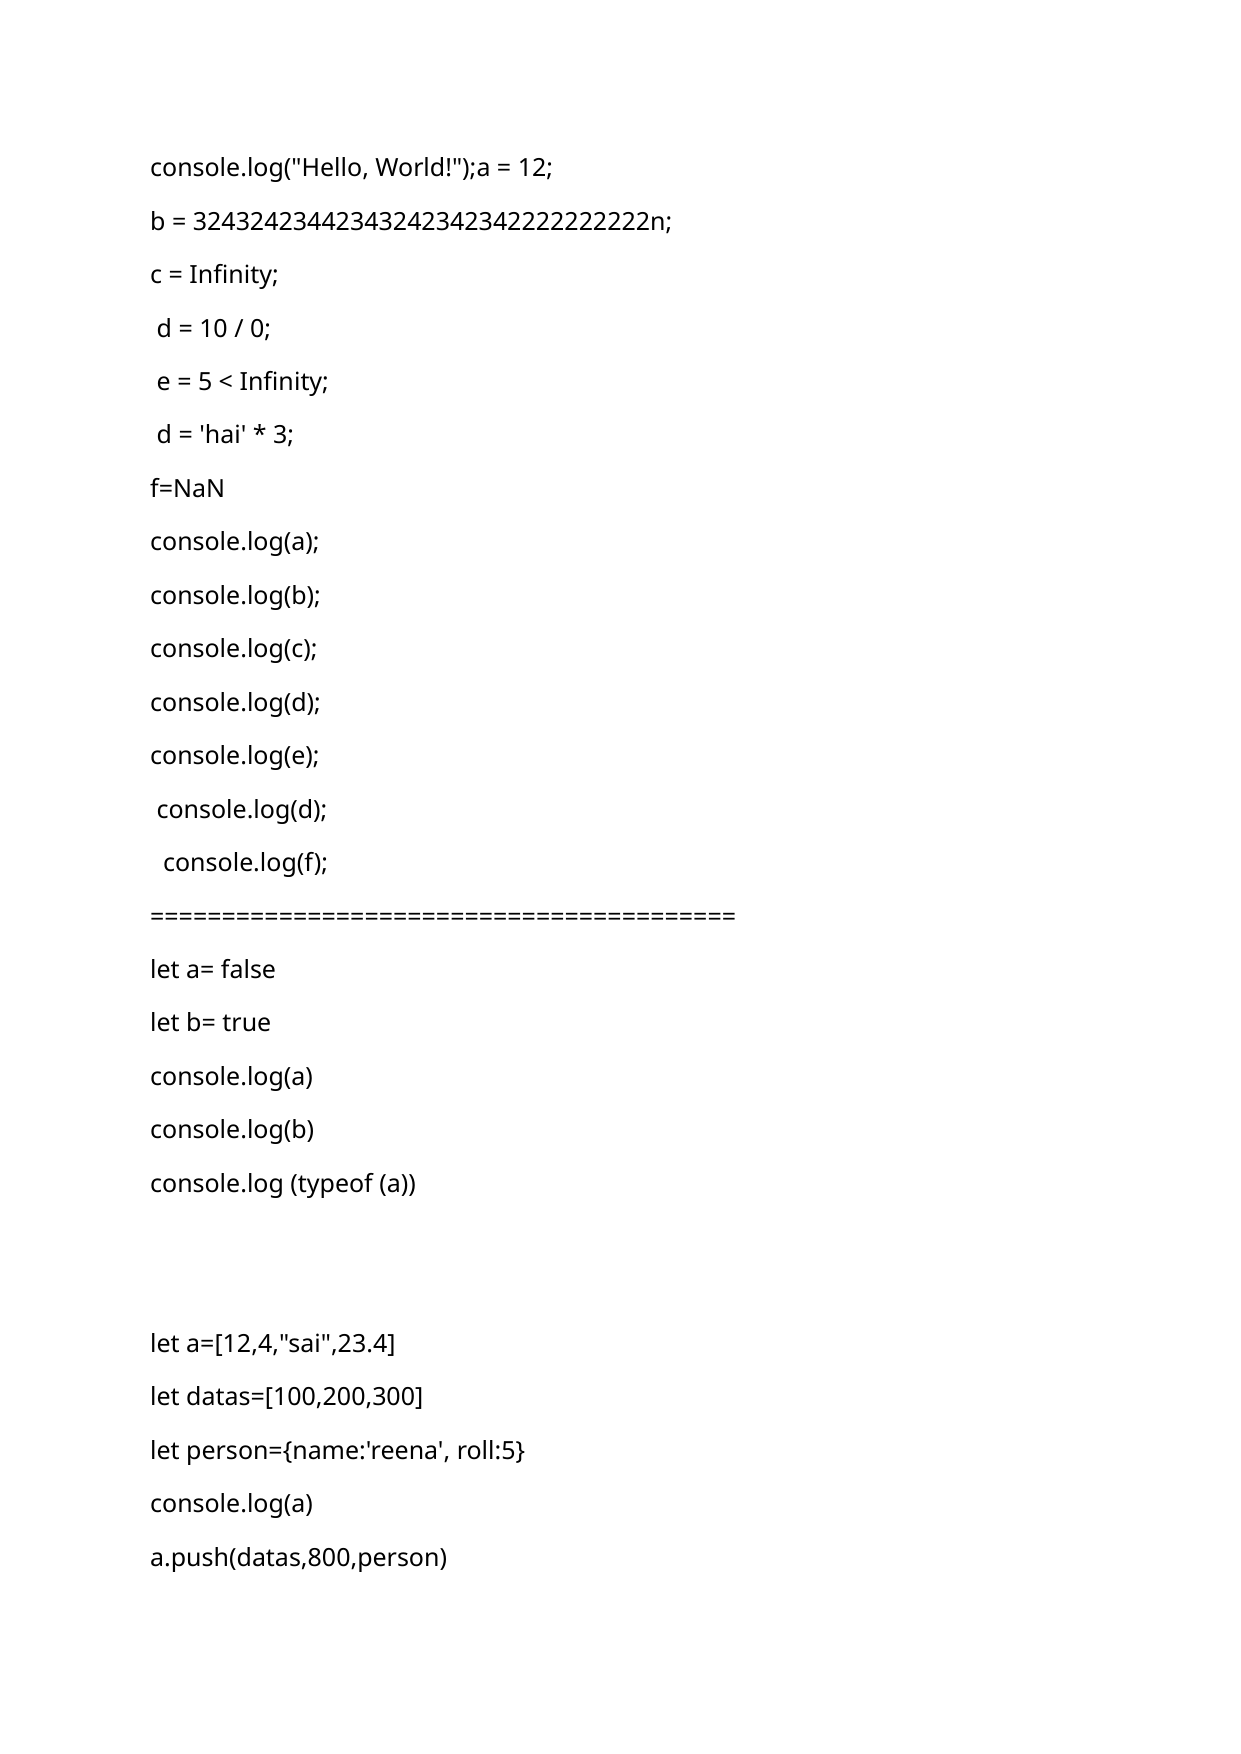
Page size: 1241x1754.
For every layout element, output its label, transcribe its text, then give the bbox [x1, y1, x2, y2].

text console.log(d); [150, 791, 1090, 825]
text let person={name:'reena', roll:5} [150, 1432, 1090, 1467]
text console.log(b) [150, 1112, 1090, 1146]
text console.log(c); [150, 631, 1090, 665]
text c = Infinity; [150, 257, 1090, 291]
text console.log(d); [150, 684, 1090, 718]
text console.log(f); [150, 845, 1090, 879]
text let b= true [150, 1005, 1090, 1039]
text ========================================= [150, 898, 1090, 932]
text d = 10 / 0; [150, 310, 1090, 344]
text console.log(a) [150, 1058, 1090, 1092]
text console.log(b); [150, 577, 1090, 612]
text console.log("Hello, World!");a = 12; [150, 150, 1090, 184]
text let datas=[100,200,300] [150, 1379, 1090, 1413]
text b = 32432423442343242342342222222222n; [150, 203, 1090, 237]
text let a= false [150, 952, 1090, 986]
text console.log(a); [150, 524, 1090, 558]
text console.log (typeof (a)) [150, 1165, 1090, 1199]
text f=NaN [150, 471, 1090, 505]
text e = 5 < Infinity; [150, 364, 1090, 398]
text d = 'hai' * 3; [150, 417, 1090, 451]
text let a=[12,4,"sai",23.4] [150, 1326, 1090, 1360]
text console.log(a) [150, 1486, 1090, 1520]
text a.push(datas,800,person) [150, 1539, 1090, 1573]
text console.log(e); [150, 738, 1090, 772]
